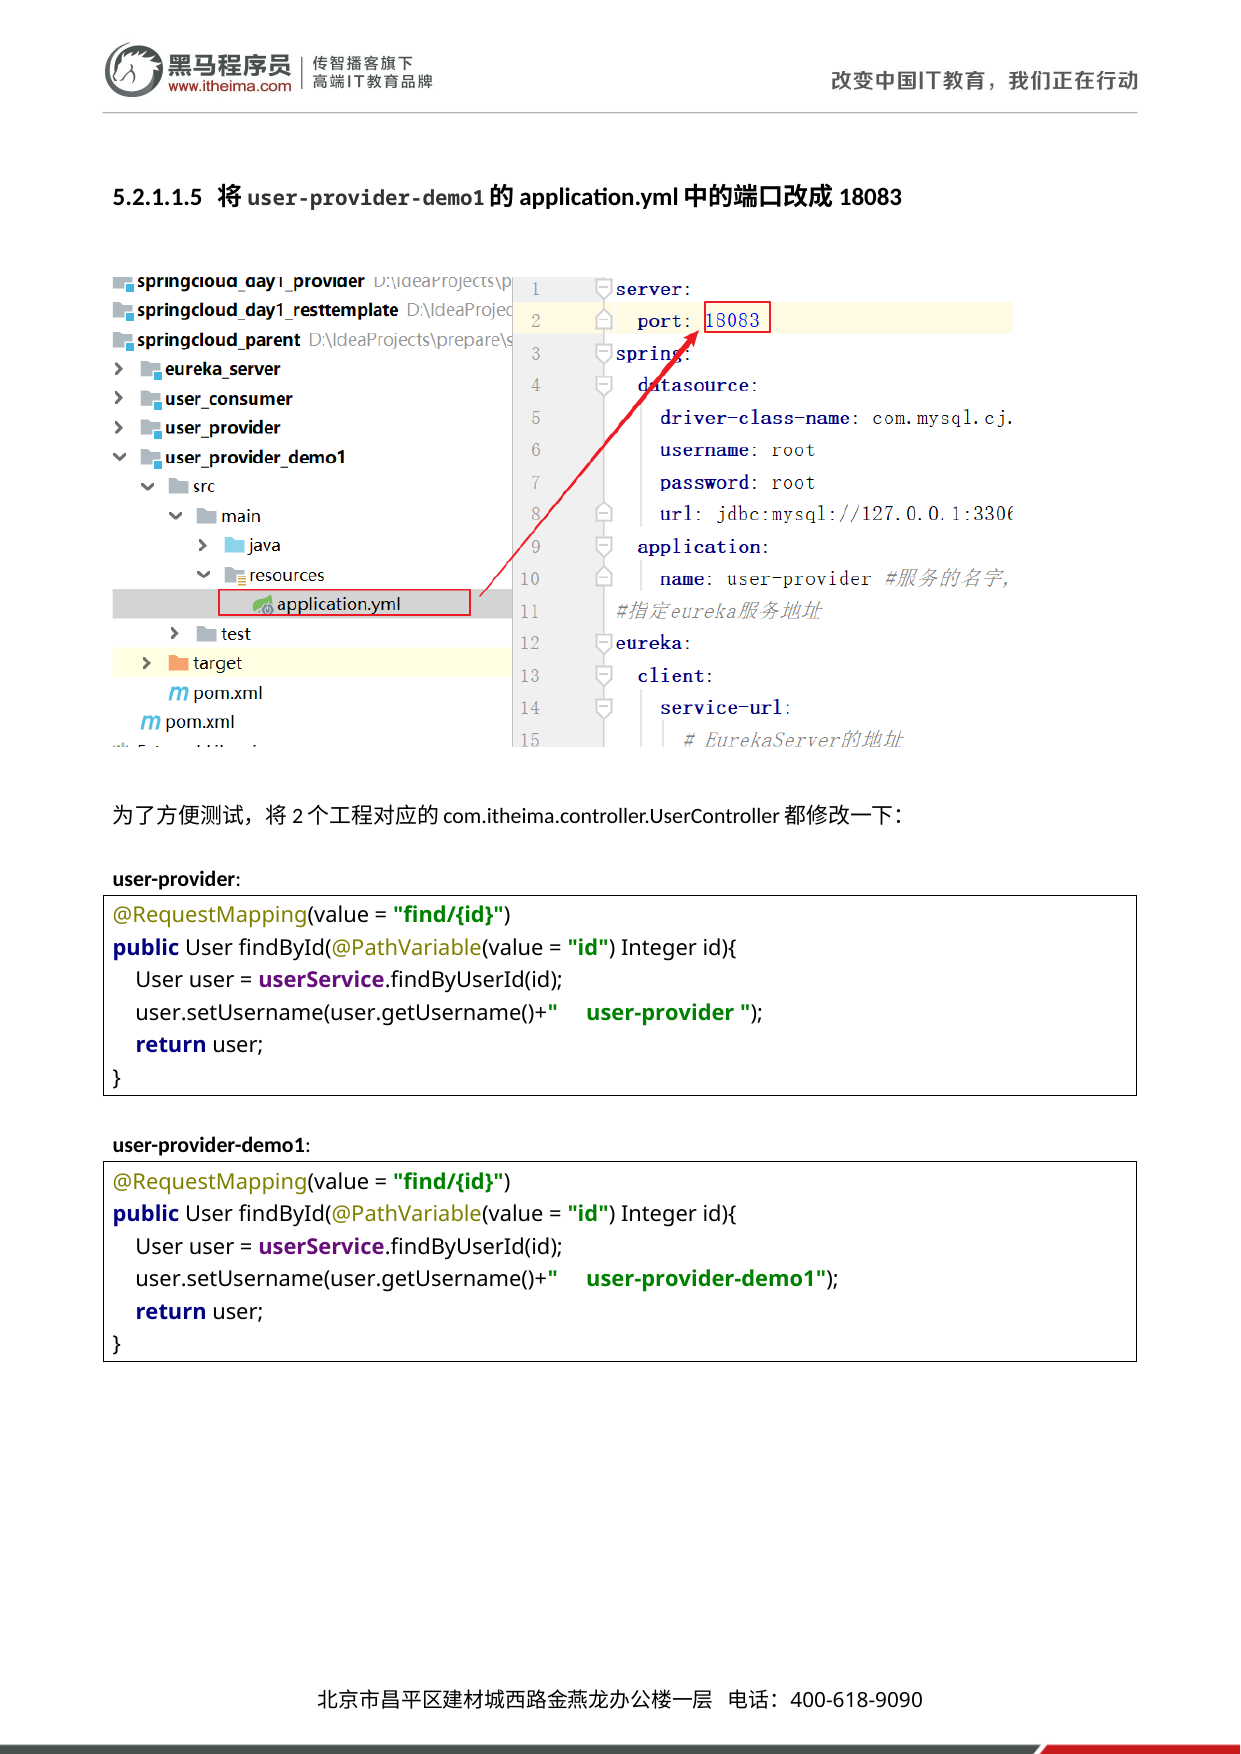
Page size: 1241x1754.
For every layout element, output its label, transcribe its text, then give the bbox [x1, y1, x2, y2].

picture [112, 277, 1013, 747]
picture [0, 4, 1240, 121]
subtitle 将user-provider-demo1的application.yml中的端口改成18083 [112, 162, 1128, 227]
picture [0, 1686, 1241, 1754]
text 为了方便测试，将2个工程对应的com.itheima.controller.UserController都修改一下： [112, 797, 1128, 830]
text user-provider: [112, 862, 1128, 895]
text user-provider-demo1: [112, 1129, 1128, 1161]
text @RequestMapping(value = "find/{id}") public User findById(@PathVariable(value = "id") Integer id){ User user = userService.findByUserId(id); user.setUsername(user.getUsername()+" user-provider "); return user; } [104, 896, 1136, 1095]
text @RequestMapping(value = "find/{id}") public User findById(@PathVariable(value = "id") Integer id){ User user = userService.findByUserId(id); user.setUsername(user.getUsername()+" user-provider-demo1"); return user; } [104, 1162, 1136, 1361]
